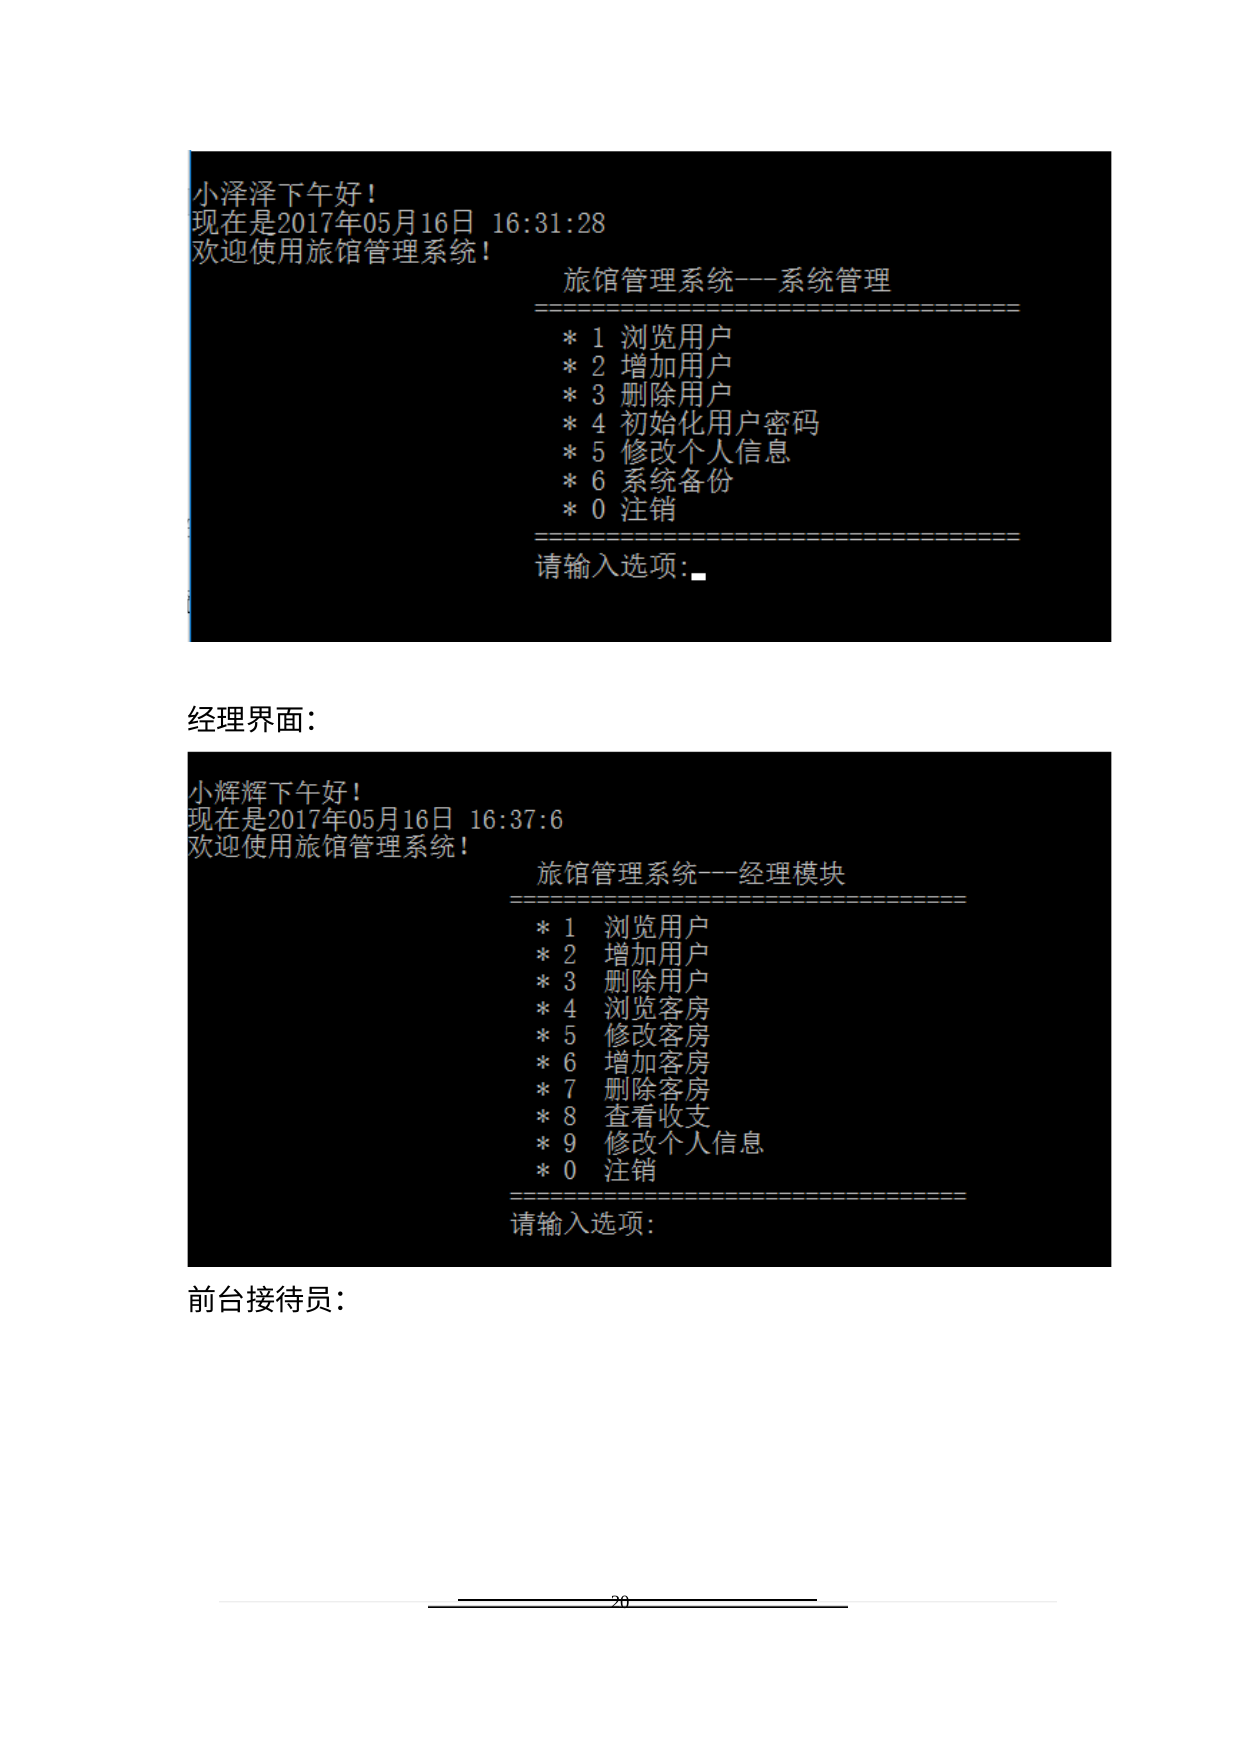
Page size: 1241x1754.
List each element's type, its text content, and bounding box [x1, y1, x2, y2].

text 经理界面： [187, 696, 866, 738]
picture [187, 150, 1112, 642]
picture [187, 749, 1112, 1267]
picture [189, 1599, 627, 1608]
picture [627, 1599, 1087, 1608]
text 前台接待员： [187, 1276, 866, 1318]
